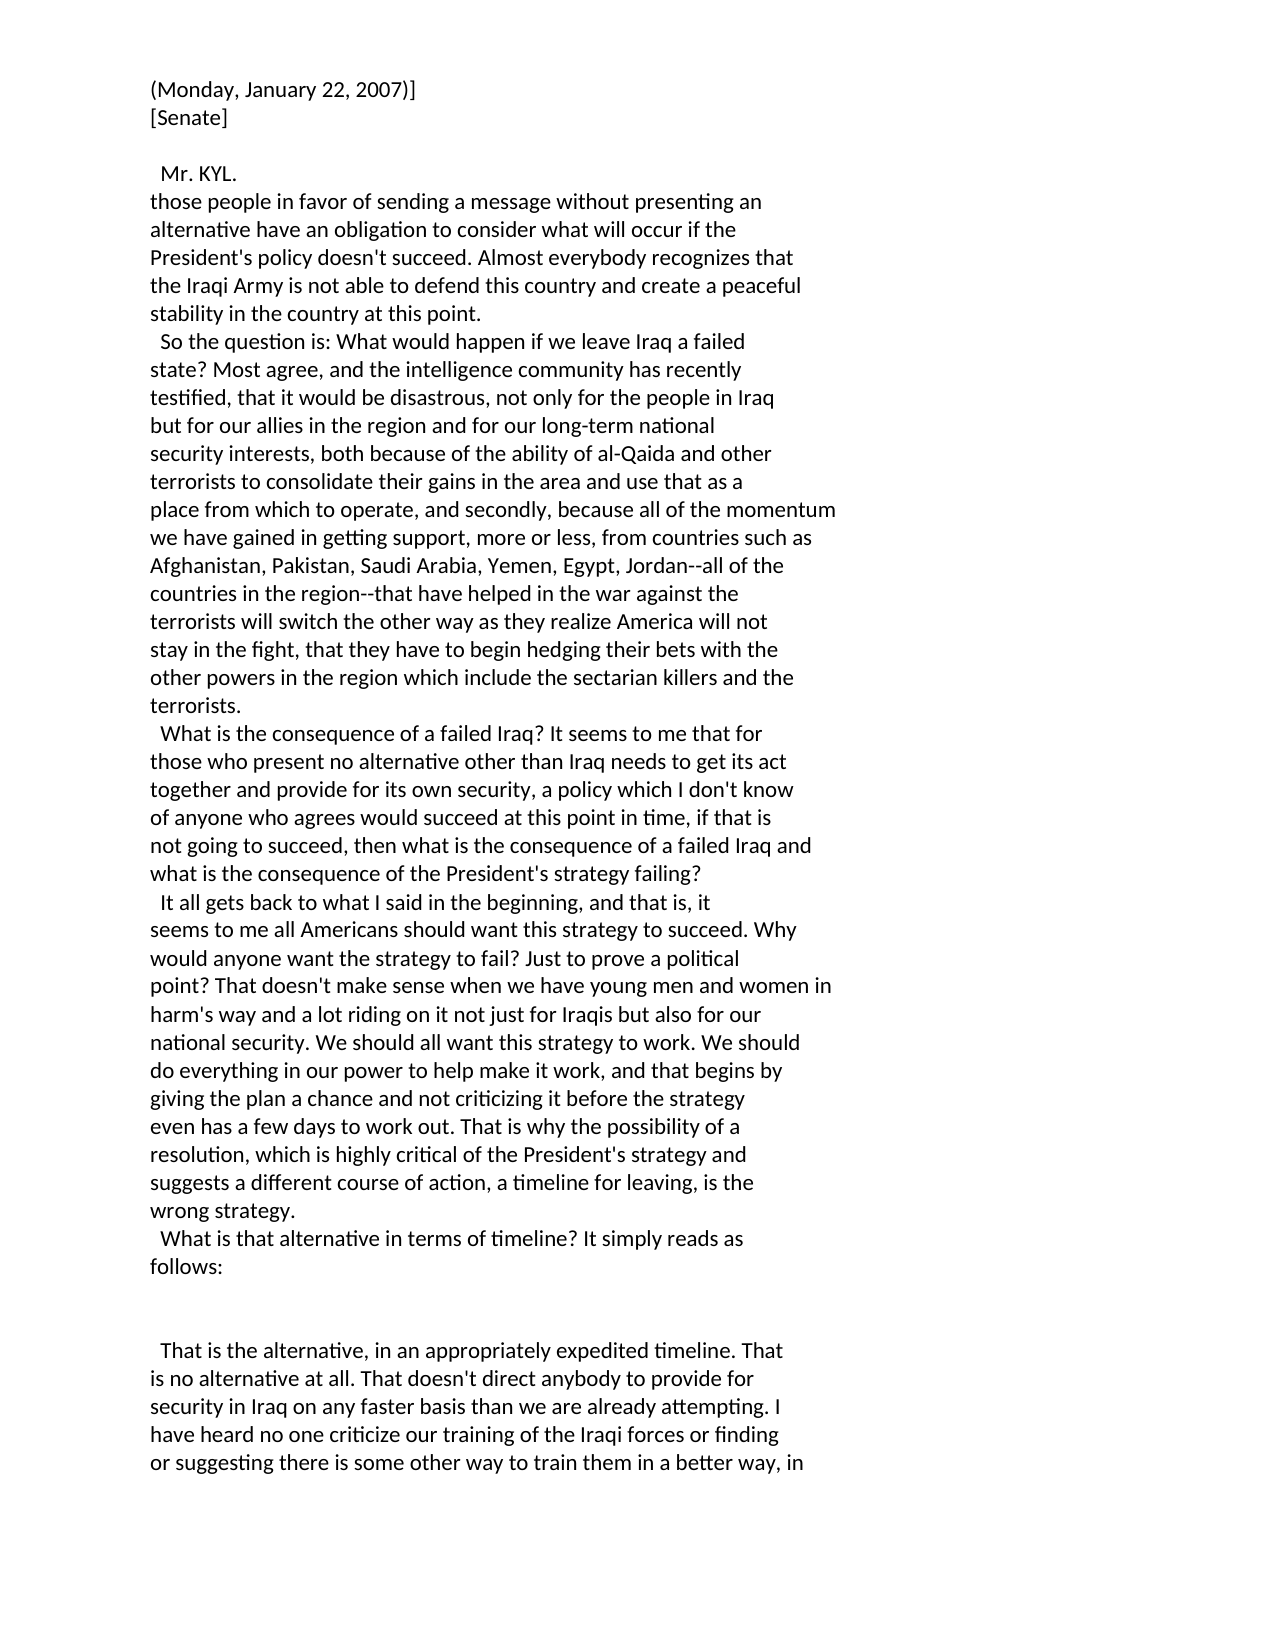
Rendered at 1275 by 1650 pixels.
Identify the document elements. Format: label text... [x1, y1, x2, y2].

text What is that alternative in terms of timeline? It simply reads as [150, 1224, 1125, 1252]
text we have gained in getting support, more or less, from countries such as [150, 523, 1125, 551]
text those who present no alternative other than Iraq needs to get its act [150, 747, 1125, 776]
text Afghanistan, Pakistan, Saudi Arabia, Yemen, Egypt, Jordan--all of the [150, 551, 1125, 579]
text security interests, both because of the ability of al-Qaida and other [150, 439, 1125, 467]
text or suggesting there is some other way to train them in a better way, in [150, 1448, 1125, 1476]
text have heard no one criticize our training of the Iraqi forces or finding [150, 1420, 1125, 1448]
text is no alternative at all. That doesn't direct anybody to provide for [150, 1364, 1125, 1392]
text the Iraqi Army is not able to defend this country and create a peaceful [150, 271, 1125, 299]
text harm's way and a lot riding on it not just for Iraqis but also for our [150, 1000, 1125, 1028]
text President's policy doesn't succeed. Almost everybody recognizes that [150, 243, 1125, 271]
text countries in the region--that have helped in the war against the [150, 579, 1125, 607]
text would anyone want the strategy to fail? Just to prove a political [150, 944, 1125, 972]
text What is the consequence of a failed Iraq? It seems to me that for [150, 719, 1125, 747]
text point? That doesn't make sense when we have young men and women in [150, 972, 1125, 1000]
text but for our allies in the region and for our long-term national [150, 411, 1125, 439]
text follows: [150, 1252, 1125, 1280]
text seems to me all Americans should want this strategy to succeed. Why [150, 916, 1125, 944]
text security in Iraq on any faster basis than we are already attempting. I [150, 1392, 1125, 1420]
text testified, that it would be disastrous, not only for the people in Iraq [150, 383, 1125, 411]
text other powers in the region which include the sectarian killers and the [150, 663, 1125, 691]
text wrong strategy. [150, 1196, 1125, 1224]
text terrorists to consolidate their gains in the area and use that as a [150, 467, 1125, 495]
text terrorists. [150, 691, 1125, 719]
text even has a few days to work out. That is why the possibility of a [150, 1112, 1125, 1140]
text terrorists will switch the other way as they realize America will not [150, 607, 1125, 635]
text alternative have an obligation to consider what will occur if the [150, 215, 1125, 243]
text of anyone who agrees would succeed at this point in time, if that is [150, 803, 1125, 832]
text resolution, which is highly critical of the President's strategy and [150, 1140, 1125, 1168]
text what is the consequence of the President's strategy failing? [150, 859, 1125, 888]
text stability in the country at this point. [150, 299, 1125, 327]
text national security. We should all want this strategy to work. We should [150, 1028, 1125, 1056]
text do everything in our power to help make it work, and that begins by [150, 1056, 1125, 1084]
text place from which to operate, and secondly, because all of the momentum [150, 495, 1125, 523]
text not going to succeed, then what is the consequence of a failed Iraq and [150, 832, 1125, 859]
text giving the plan a chance and not criticizing it before the strategy [150, 1084, 1125, 1112]
text That is the alternative, in an appropriately expedited timeline. That [150, 1336, 1125, 1364]
text those people in favor of sending a message without presenting an [150, 187, 1125, 215]
text suggests a different course of action, a timeline for leaving, is the [150, 1168, 1125, 1196]
text together and provide for its own security, a policy which I don't know [150, 776, 1125, 803]
text stay in the fight, that they have to begin hedging their bets with the [150, 635, 1125, 663]
text So the question is: What would happen if we leave Iraq a failed [150, 327, 1125, 355]
text It all gets back to what I said in the beginning, and that is, it [150, 888, 1125, 916]
text state? Most agree, and the intelligence community has recently [150, 355, 1125, 383]
